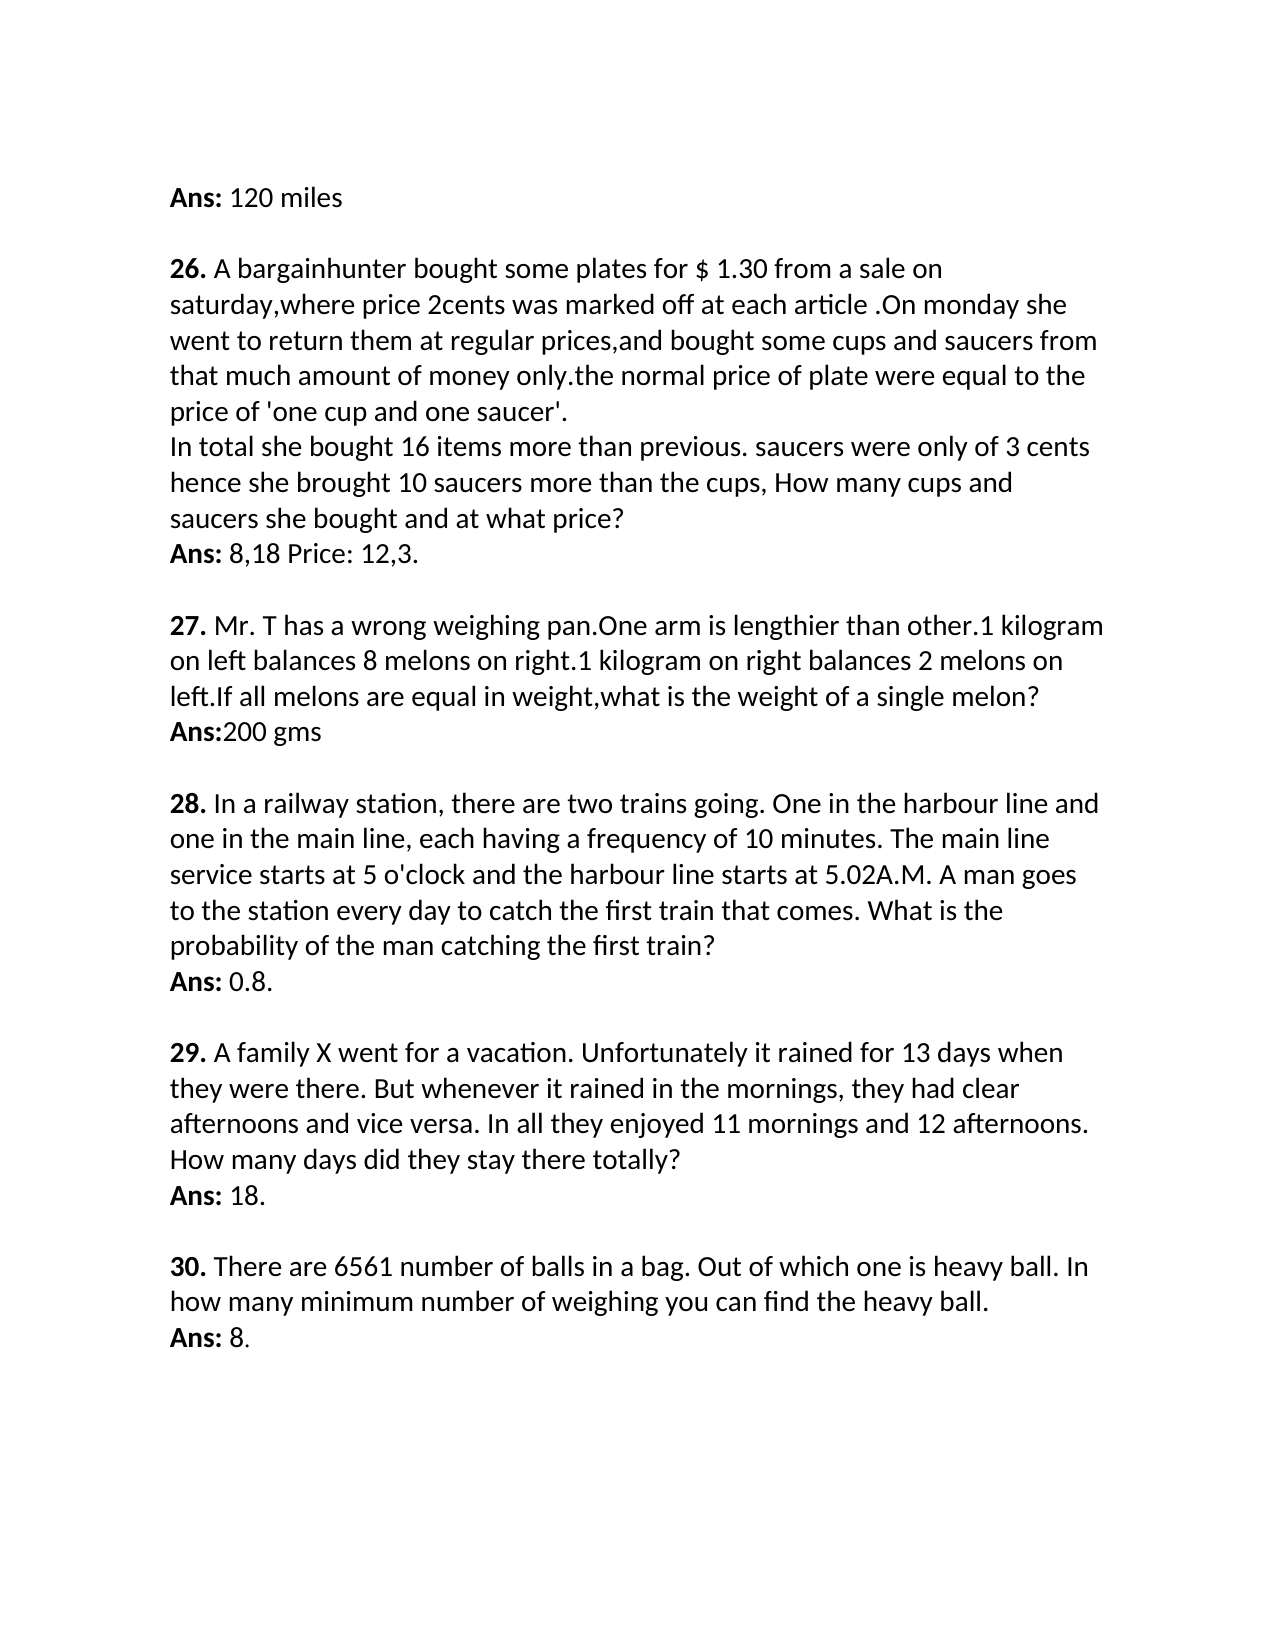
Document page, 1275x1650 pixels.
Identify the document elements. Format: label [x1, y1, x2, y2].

table_cell [170, 150, 1106, 1355]
